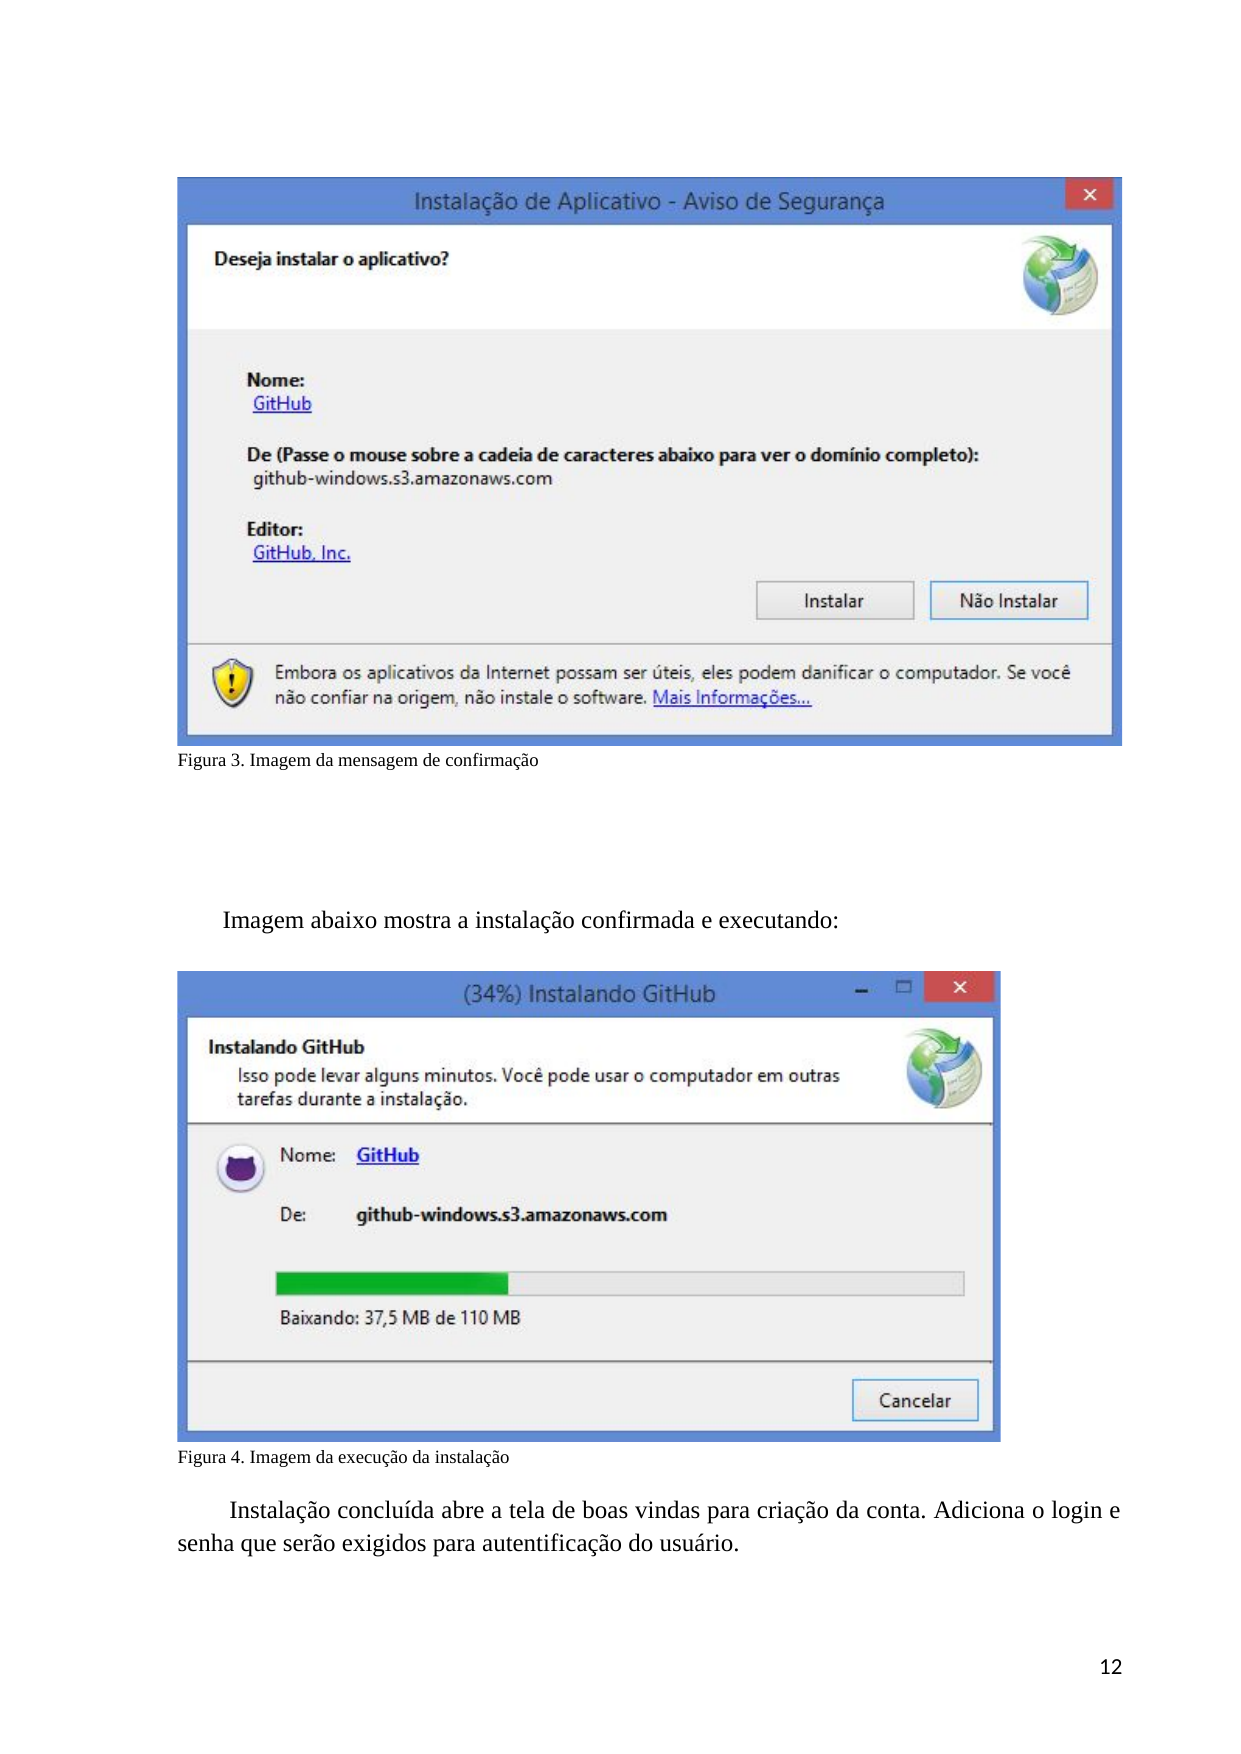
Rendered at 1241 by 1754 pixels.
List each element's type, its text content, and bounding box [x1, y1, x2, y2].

picture [177, 971, 1001, 1442]
picture [177, 177, 1123, 746]
text Figura 4. Imagem da execução da instalação [177, 1446, 1122, 1467]
text Figura 3. Imagem da mensagem de confirmação [177, 749, 1122, 770]
text Instalação concluída abre a tela de boas vindas para criação da conta. Adiciona o login e senha que serão exigidos para autentificação do usuário. [177, 1495, 1122, 1557]
text Imagem abaixo mostra a instalação confirmada e executando: [177, 906, 1122, 934]
